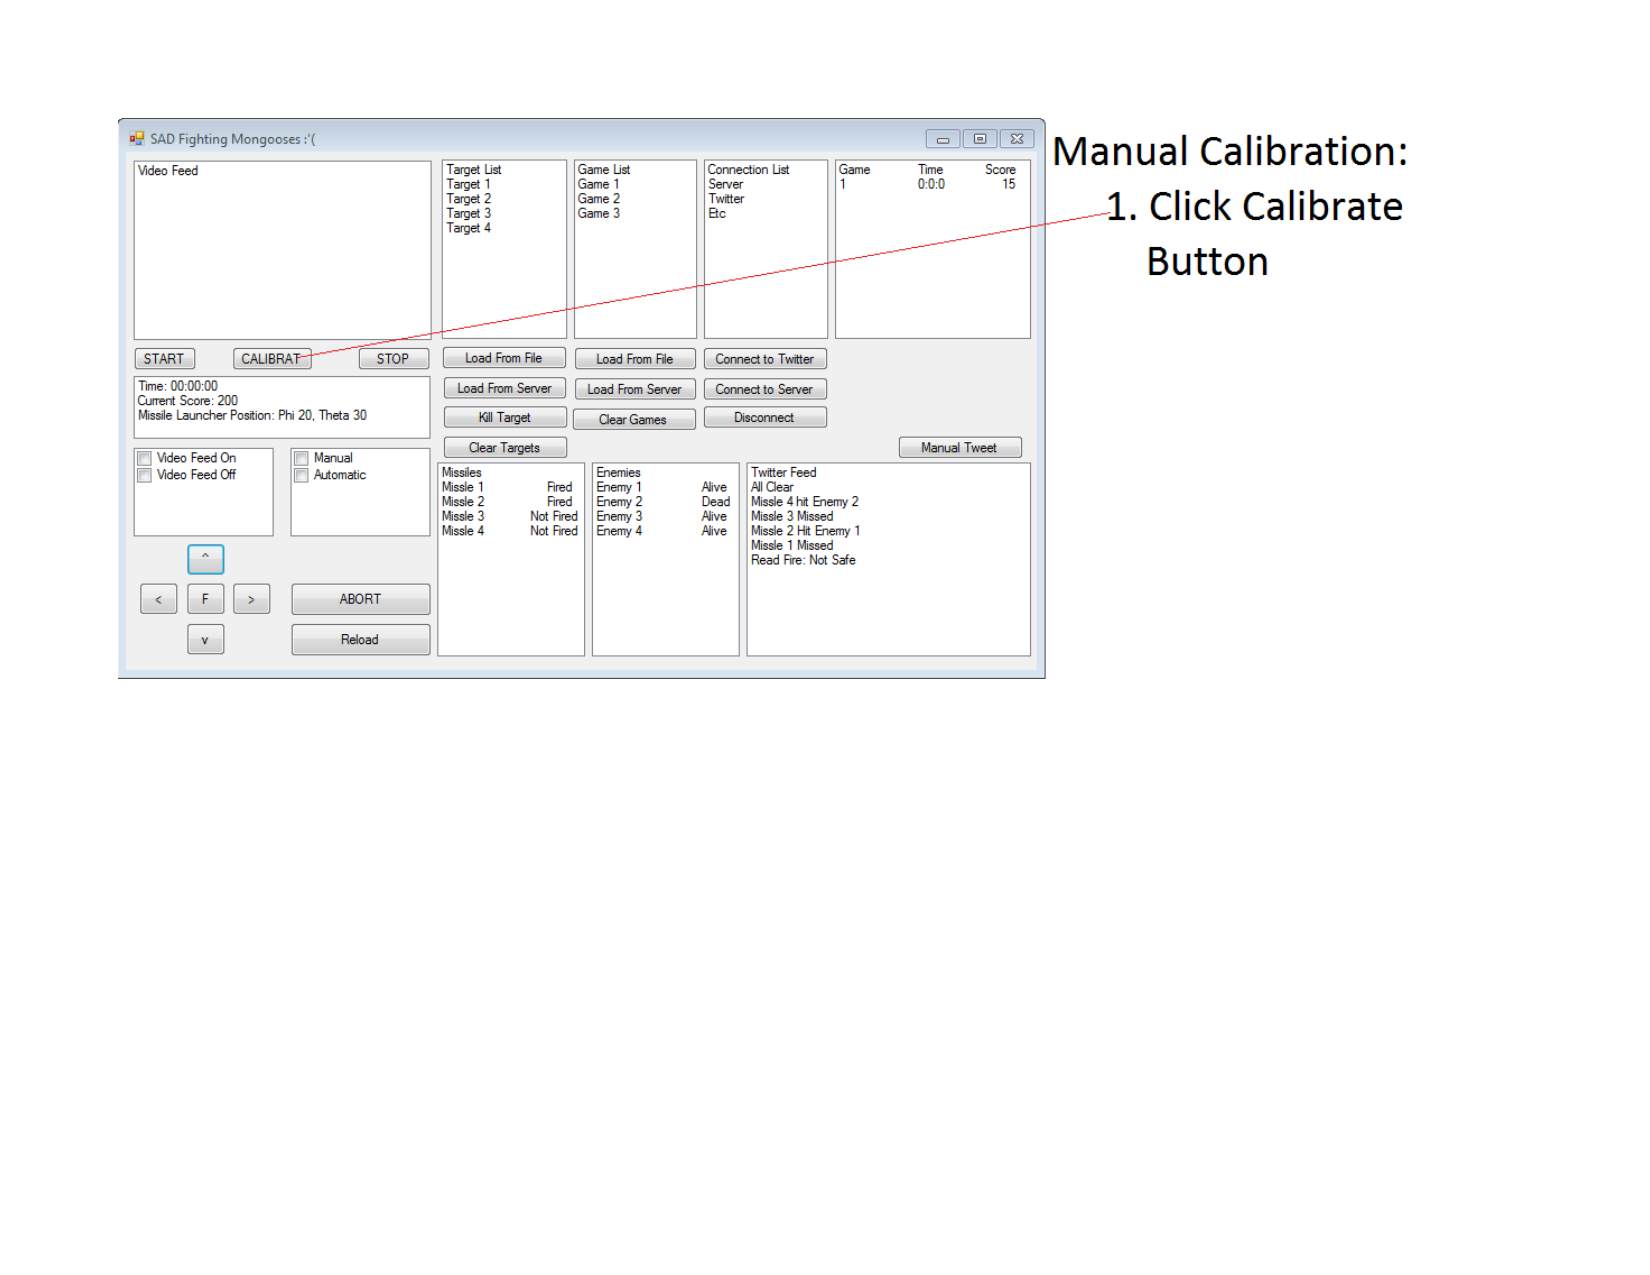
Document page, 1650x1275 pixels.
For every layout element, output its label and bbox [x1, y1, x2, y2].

picture [118, 118, 1532, 679]
